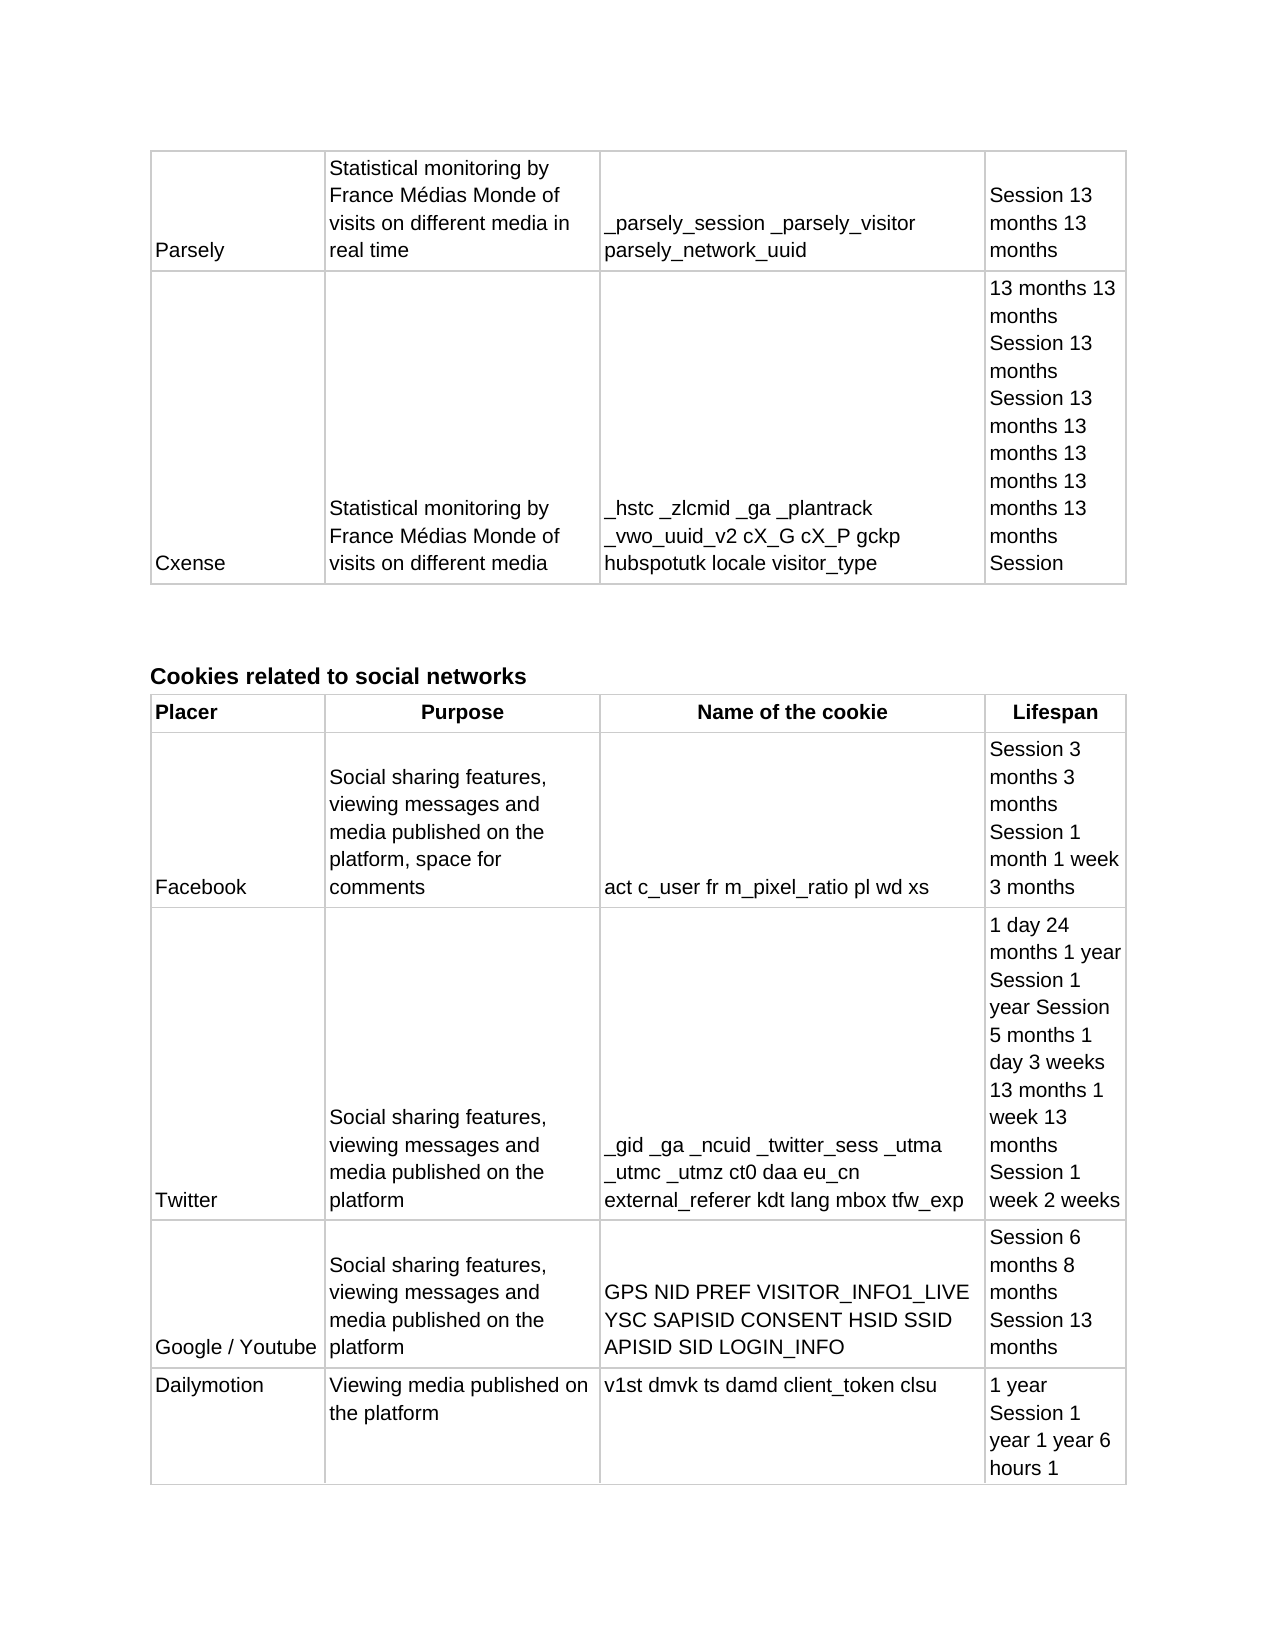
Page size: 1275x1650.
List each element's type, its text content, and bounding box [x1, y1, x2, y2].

table_header Purpose [326, 695, 599, 731]
table_cell _hstc _zlcmid _ga _plantrack _vwo_uuid_v2 cX_G cX_P gckp hubspotutk locale visitor_type [601, 272, 984, 583]
table_cell Dailymotion [152, 1369, 324, 1483]
table_header Name of the cookie [601, 695, 984, 731]
table_cell _parsely_session _parsely_visitor parsely_network_uuid [601, 152, 984, 270]
table_cell Statistical monitoring by France Médias Monde of visits on different media in real time [326, 152, 599, 270]
table_cell Social sharing features, viewing messages and media published on the platform [326, 1221, 599, 1367]
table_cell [986, 1369, 1125, 1483]
table_cell act c_user fr m_pixel_ratio pl wd xs [601, 733, 984, 907]
table_cell 1 day 24 months 1 year Session 1 year Session 5 months 1 day 3 weeks 13 months 1 week 13 months Session 1 week 2 weeks [986, 908, 1125, 1219]
table_cell Session 3 months 3 months Session 1 month 1 week 3 months [986, 733, 1125, 907]
table_cell Session 6 months 8 months Session 13 months [986, 1221, 1125, 1367]
table_cell _gid _ga _ncuid _twitter_sess _utma _utmc _utmz ct0 daa eu_cn external_referer kdt lang mbox tfw_exp [601, 908, 984, 1219]
subtitle Cookies related to social networks [150, 663, 1125, 689]
table_header Lifespan [986, 695, 1125, 731]
table_cell Cxense [152, 272, 324, 583]
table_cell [601, 1369, 984, 1483]
table_cell Session 13 months 13 months [986, 152, 1125, 270]
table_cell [326, 1369, 599, 1483]
table_cell Facebook [152, 733, 324, 907]
table_cell Statistical monitoring by France Médias Monde of visits on different media [326, 272, 599, 583]
table_cell Parsely [152, 152, 324, 270]
table_cell Google / Youtube [152, 1221, 324, 1367]
table_cell Twitter [152, 908, 324, 1219]
table_cell Social sharing features, viewing messages and media published on the platform [326, 908, 599, 1219]
table_cell GPS NID PREF VISITOR_INFO1_LIVE YSC SAPISID CONSENT HSID SSID APISID SID LOGIN_INFO [601, 1221, 984, 1367]
table_cell Social sharing features, viewing messages and media published on the platform, space for comments [326, 733, 599, 907]
table_cell 13 months 13 months Session 13 months Session 13 months 13 months 13 months 13 months 13 months Session [986, 272, 1125, 583]
table_header Placer [152, 695, 324, 731]
